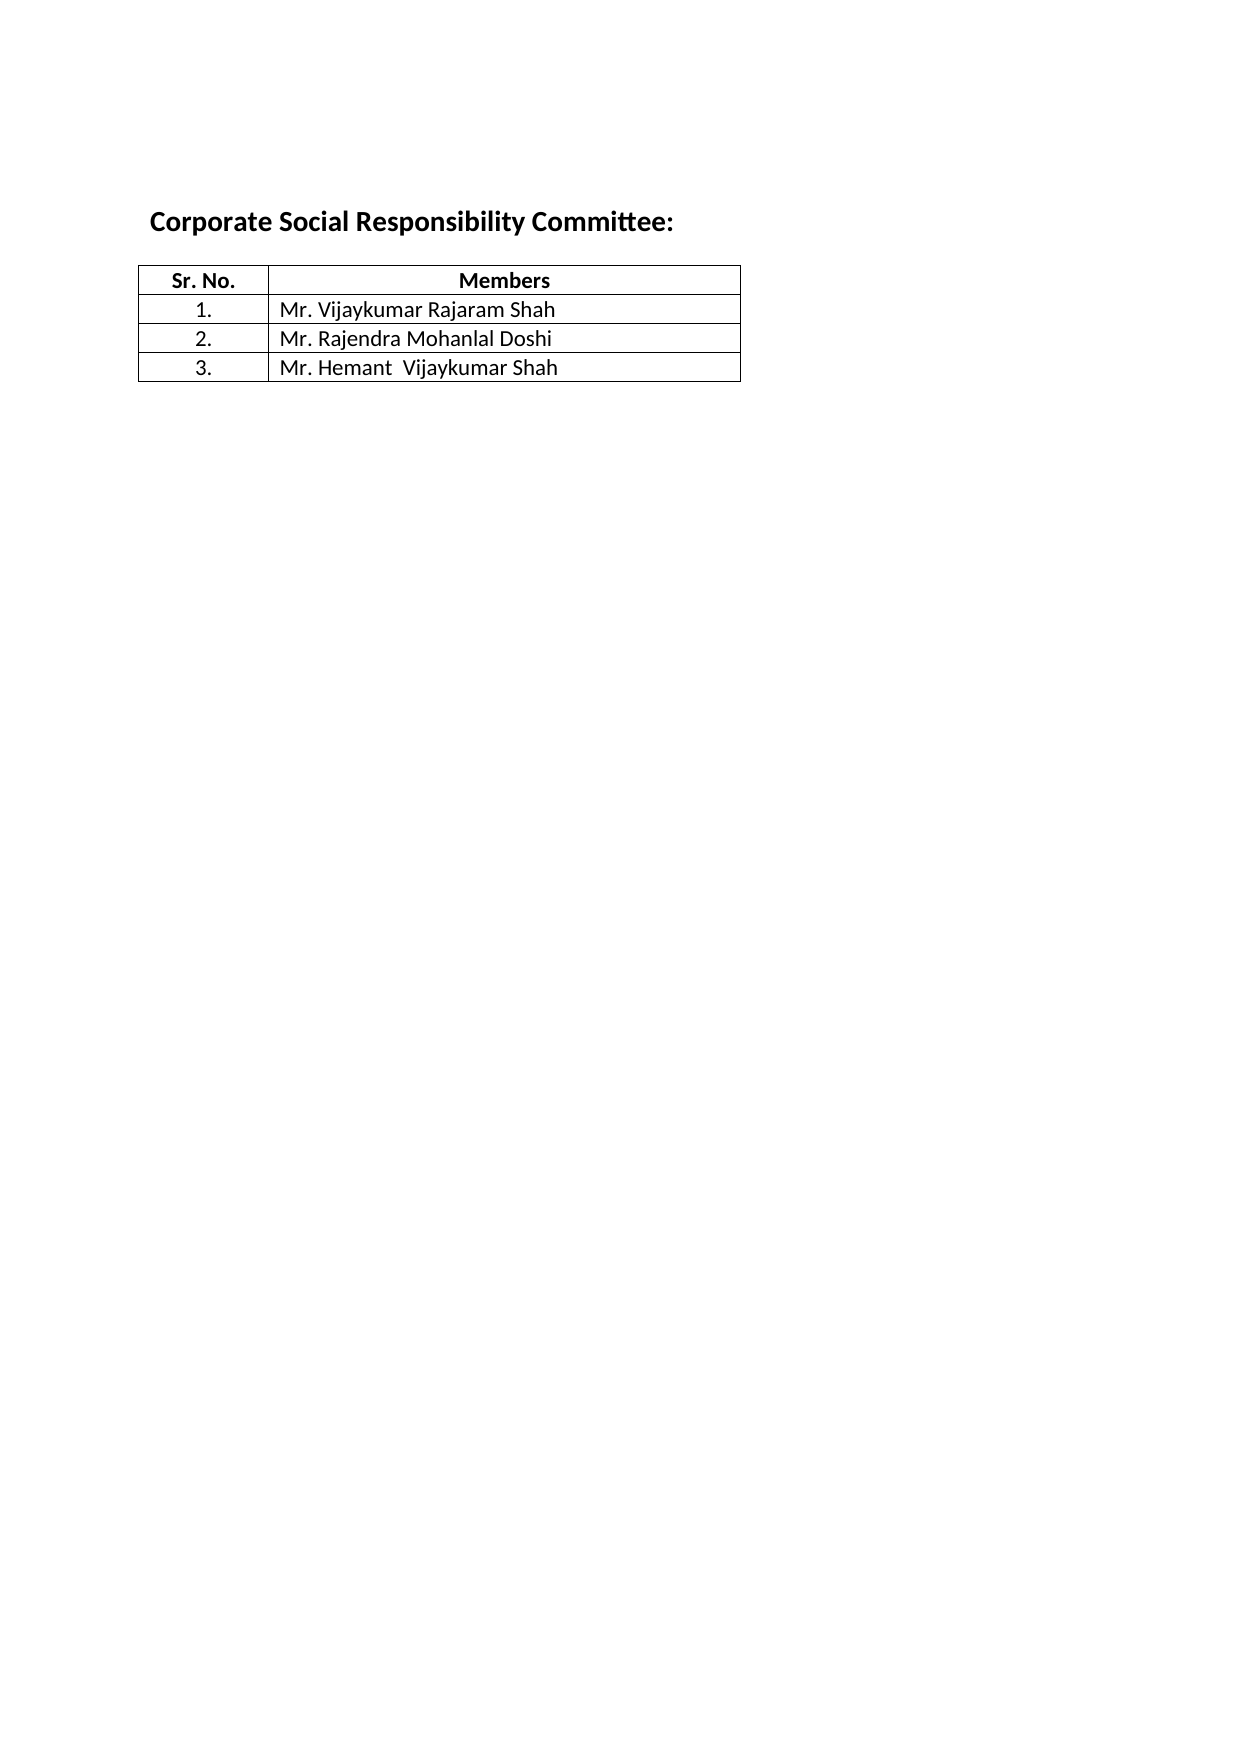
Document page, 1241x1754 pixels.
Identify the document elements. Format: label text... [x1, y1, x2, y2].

text Corporate Social Responsibility Committee: [150, 203, 1090, 239]
table_header Sr. No. [139, 266, 268, 294]
table_cell 3. [139, 353, 268, 381]
table_cell 2. [139, 324, 268, 352]
table_cell Mr. Rajendra Mohanlal Doshi [269, 324, 740, 352]
table_header Members [269, 266, 740, 294]
table_cell Mr. Hemant Vijaykumar Shah [269, 353, 740, 381]
table_cell Mr. Vijaykumar Rajaram Shah [269, 295, 740, 323]
table_cell 1. [139, 295, 268, 323]
